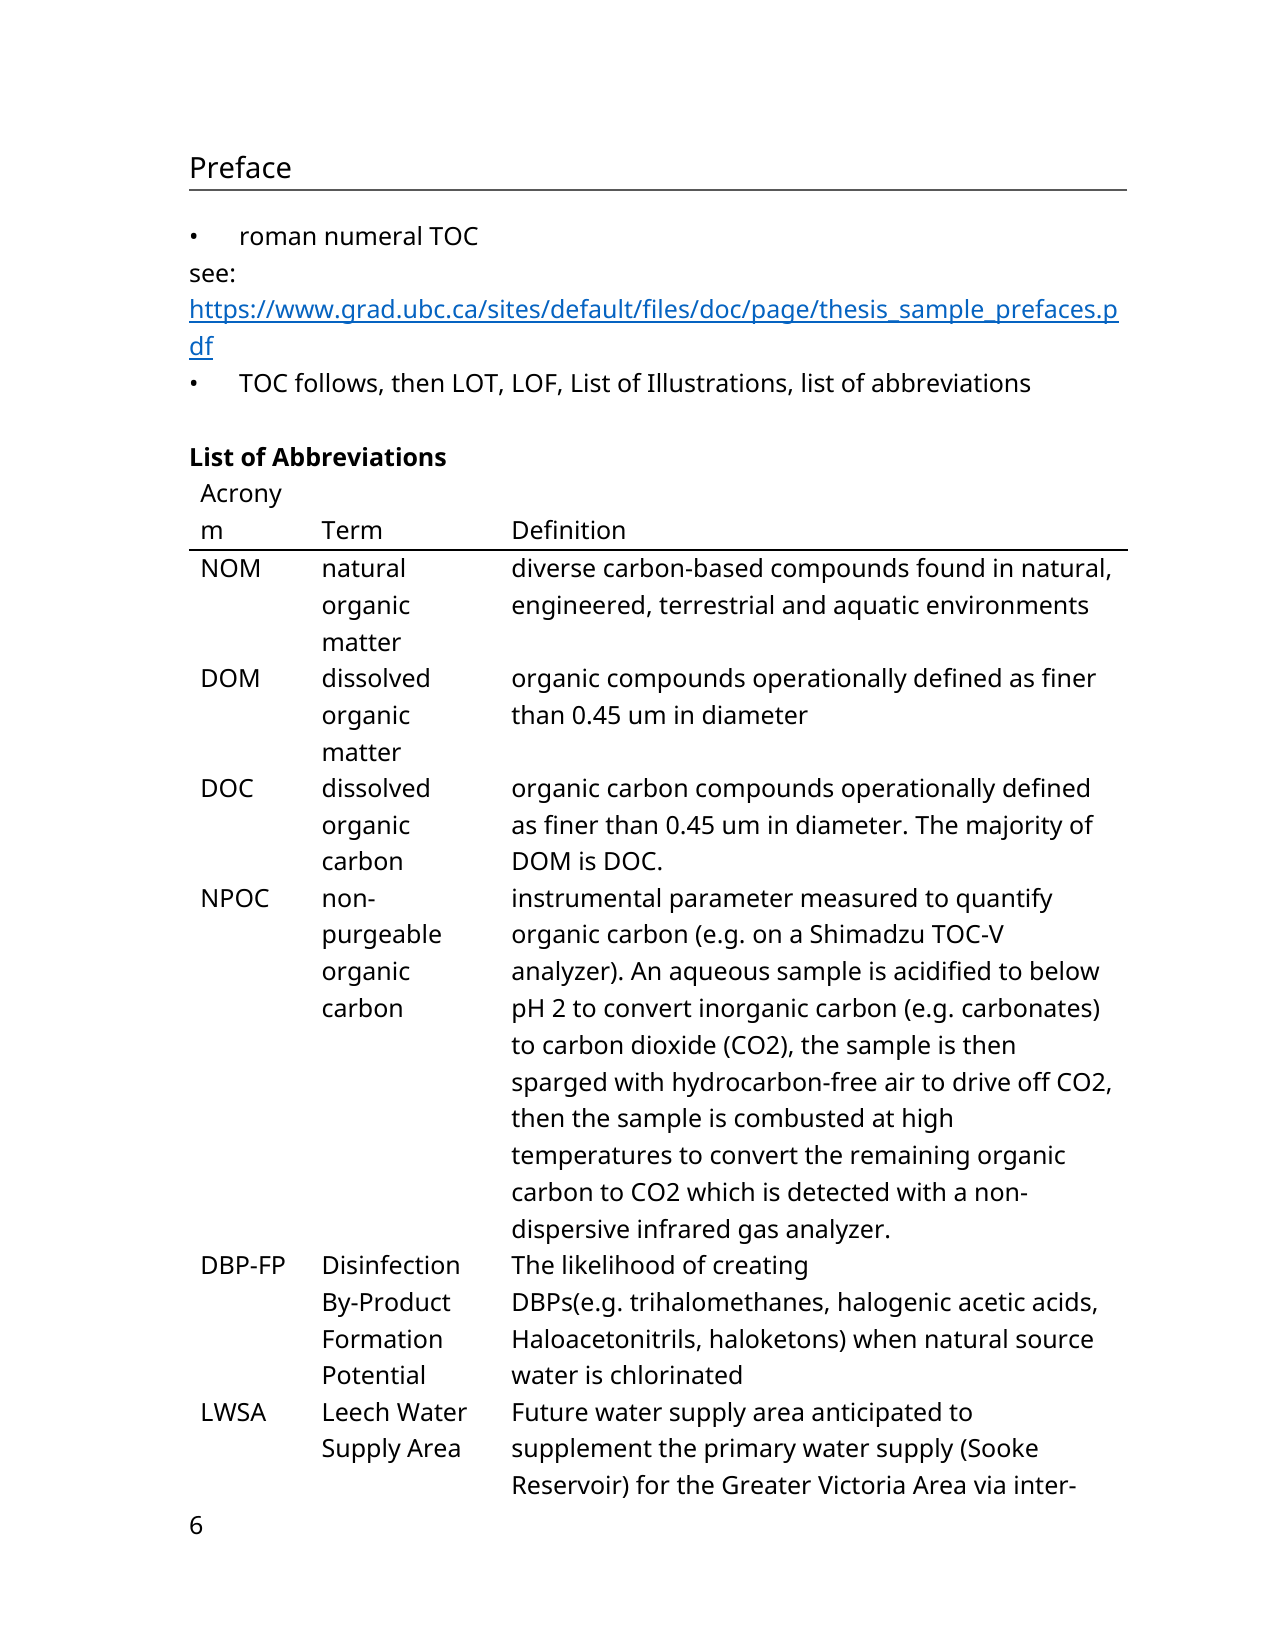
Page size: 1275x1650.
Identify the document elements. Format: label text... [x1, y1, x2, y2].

table_cell DOC [189, 771, 310, 880]
table_cell NPOC [189, 880, 310, 1248]
table_cell The likelihood of creating DBPs(e.g. trihalomethanes, halogenic acetic acids, Haloacetonitrils, haloketons) when natural source water is chlorinated [500, 1248, 1127, 1394]
text see: https://www.grad.ubc.ca/sites/default/files/doc/page/thesis_sample_prefaces.pdf [189, 255, 1127, 363]
table_cell diverse carbon-based compounds found in natural, engineered, terrestrial and aquatic environments [500, 551, 1127, 661]
table_cell DBP-FP [189, 1248, 310, 1394]
table_header Acronym [189, 476, 310, 549]
table_header Definition [500, 476, 1127, 549]
text List of Abbreviations [189, 439, 1127, 473]
table_cell organic compounds operationally defined as finer than 0.45 um in diameter [500, 661, 1127, 771]
table_cell DOM [189, 661, 310, 771]
subtitle Preface [189, 148, 1127, 189]
table_cell natural organic matter [310, 551, 500, 661]
list roman numeral TOC [189, 219, 1127, 253]
table_cell LWSA [189, 1394, 310, 1502]
table_cell instrumental parameter measured to quantify organic carbon (e.g. on a Shimadzu TOC-V analyzer). An aqueous sample is acidified to below pH 2 to convert inorganic carbon (e.g. carbonates) to carbon dioxide (CO2), the sample is then sparged with hydrocarbon-free air to drive off CO2, then the sample is combusted at high temperatures to convert the remaining organic carbon to CO2 which is detected with a non-dispersive infrared gas analyzer. [500, 880, 1127, 1248]
table_cell organic carbon compounds operationally defined as finer than 0.45 um in diameter. The majority of DOM is DOC. [500, 771, 1127, 880]
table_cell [500, 1394, 1127, 1502]
table_header Term [310, 476, 500, 549]
table_cell dissolved organic matter [310, 661, 500, 771]
table_cell dissolved organic carbon [310, 771, 500, 880]
list TOC follows, then LOT, LOF, List of Illustrations, list of abbreviations [189, 366, 1127, 400]
table_cell NOM [189, 551, 310, 661]
table_cell Disinfection By-Product Formation Potential [310, 1248, 500, 1394]
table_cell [310, 1394, 500, 1502]
table_cell non-purgeable organic carbon [310, 880, 500, 1248]
